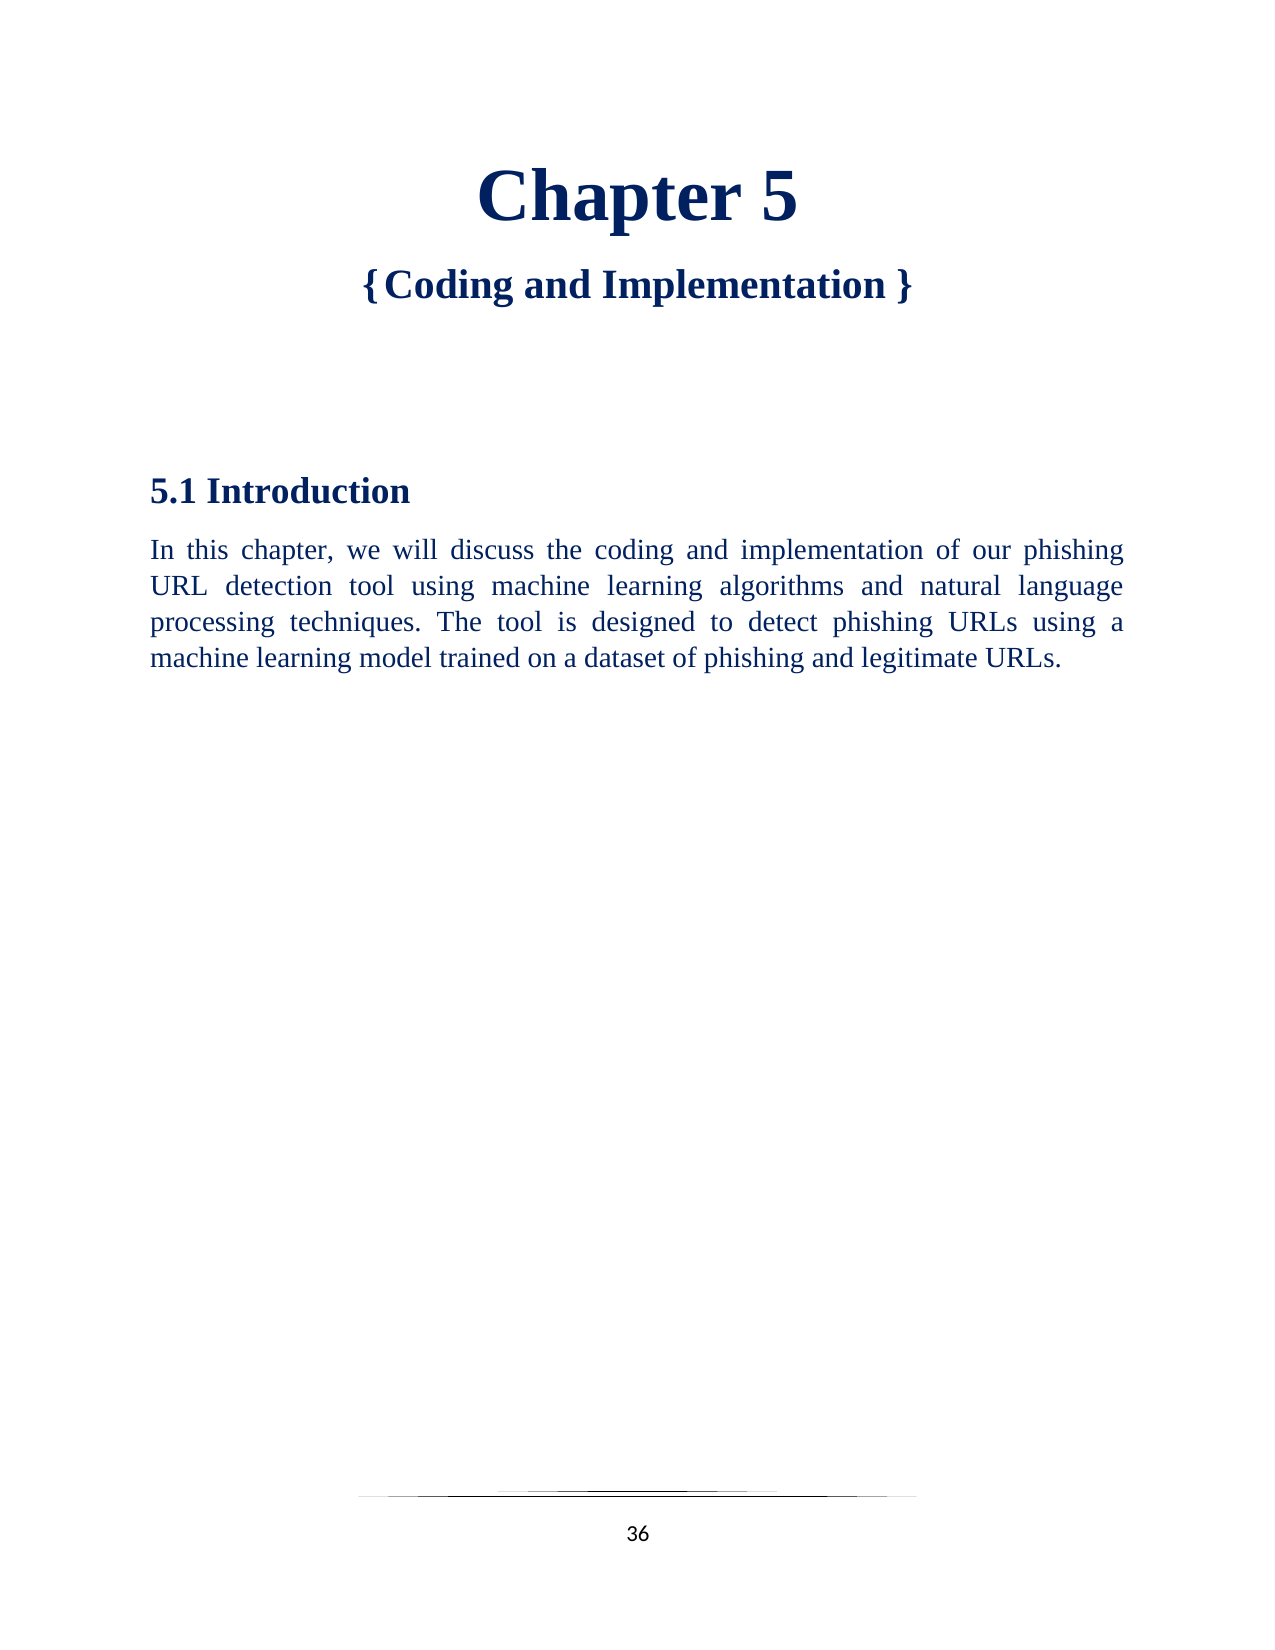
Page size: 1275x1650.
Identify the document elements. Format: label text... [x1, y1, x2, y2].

text 5.1 Introduction [150, 469, 1125, 512]
text Chapter 5 [150, 150, 1125, 236]
text { Coding and Implementation } [150, 260, 1125, 308]
text In this chapter, we will discuss the coding and implementation of our phishing URL detection tool using machine learning algorithms and natural language processing techniques. The tool is designed to detect phishing URLs using a machine learning model trained on a dataset of phishing and legitimate URLs. [150, 532, 1125, 674]
